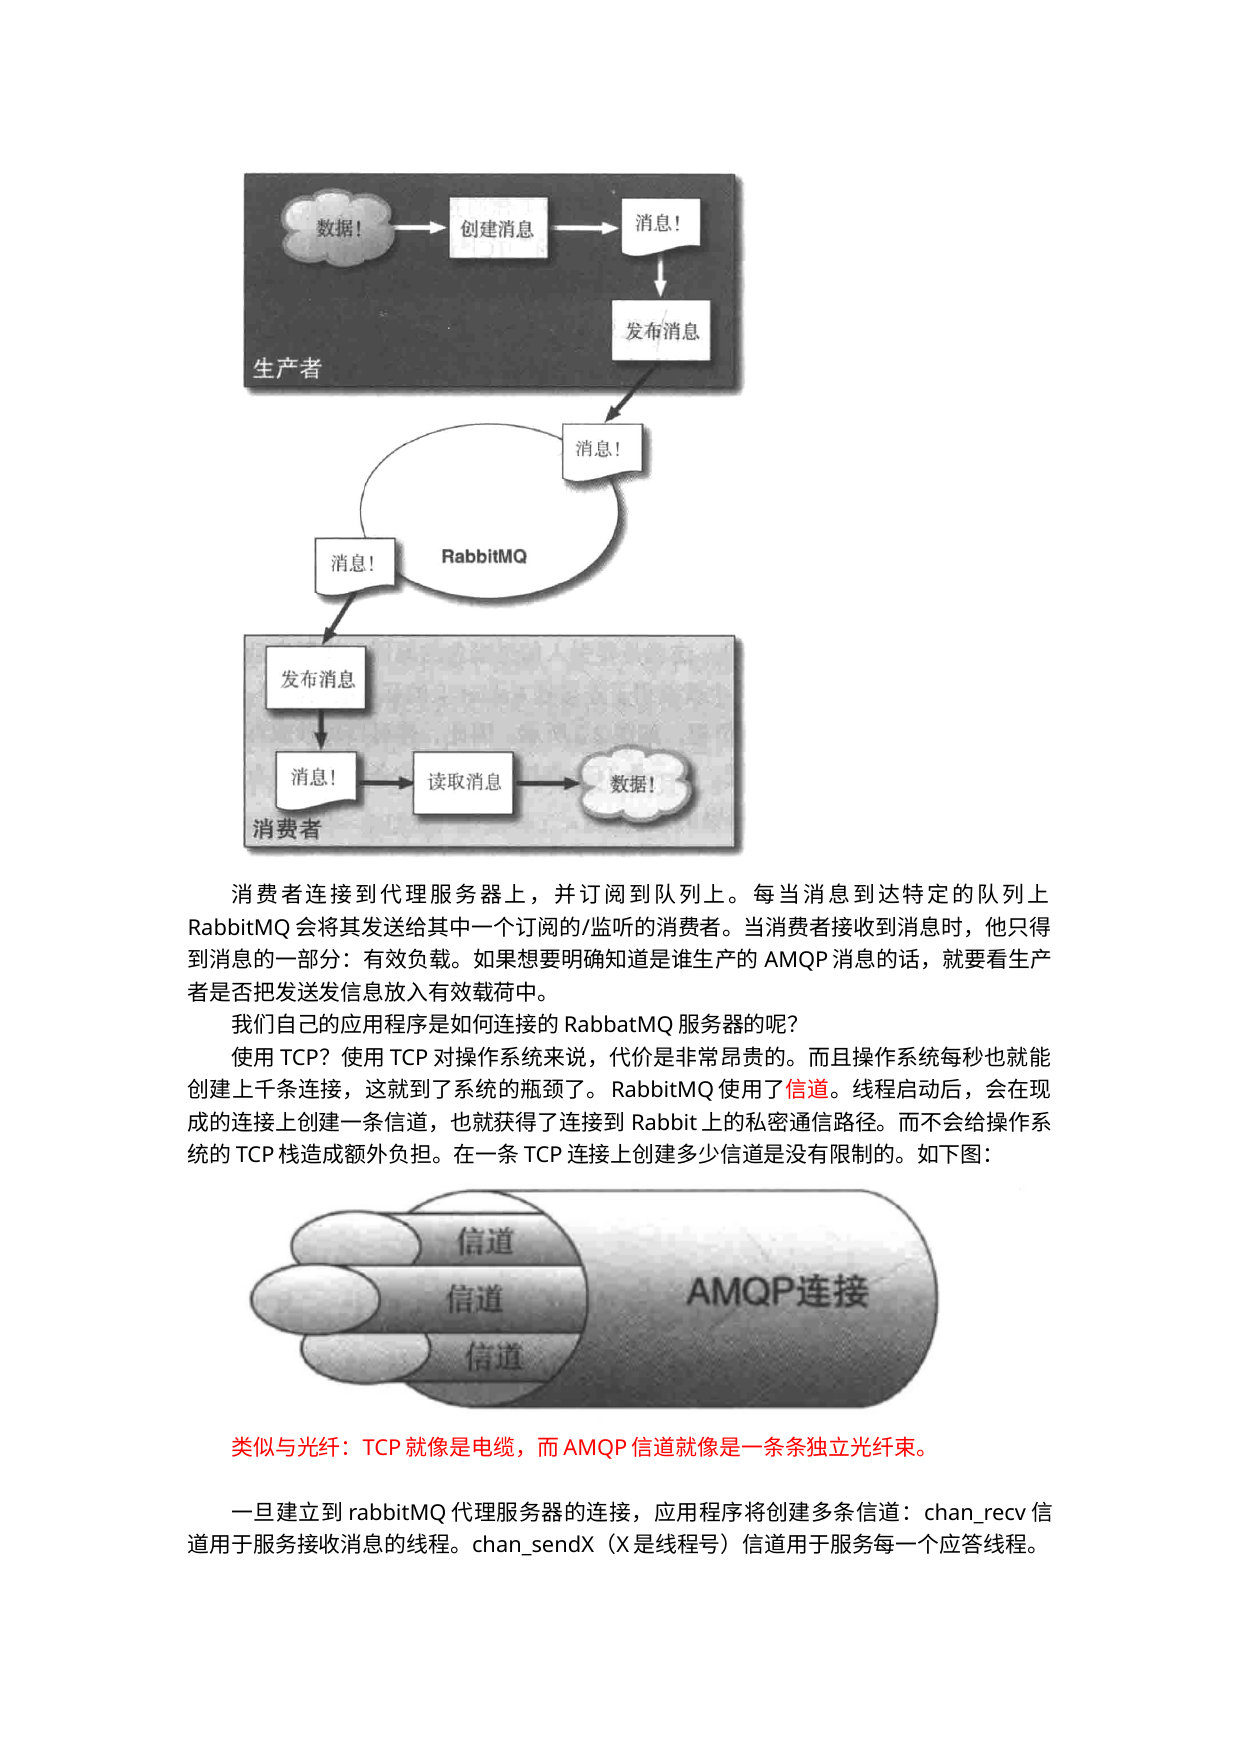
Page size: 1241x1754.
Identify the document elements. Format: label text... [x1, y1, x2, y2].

text 我们自己的应用程序是如何连接的RabbatMQ服务器的呢？ [187, 1007, 1053, 1039]
text 消费者连接到代理服务器上，并订阅到队列上。每当消息到达特定的队列上，RabbitMQ会将其发送给其中一个订阅的/监听的消费者。当消费者接收到消息时，他只得到消息的一部分：有效负载。如果想要明确知道是谁生产的AMQP消息的话，就要看生产者是否把发送发信息放入有效载荷中。 [187, 877, 1053, 1007]
picture [231, 162, 766, 864]
text 使用TCP？使用TCP对操作系统来说，代价是非常昂贵的。而且操作系统每秒也就能创建上千条连接，这就到了系统的瓶颈了。RabbitMQ使用了信道。线程启动后，会在现成的连接上创建一条信道，也就获得了连接到Rabbit上的私密通信路径。而不会给操作系统的TCP栈造成额外负担。在一条TCP连接上创建多少信道是没有限制的。如下图： [187, 1039, 1053, 1169]
picture [231, 1169, 1032, 1425]
text 类似与光纤：TCP就像是电缆，而AMQP信道就像是一条条独立光纤束。 [187, 1429, 1053, 1462]
text 一旦建立到rabbitMQ代理服务器的连接，应用程序将创建多条信道：chan_recv信道用于服务接收消息的线程。chan_sendX（X是线程号）信道用于服务每一个应答线程。 [187, 1494, 1053, 1559]
